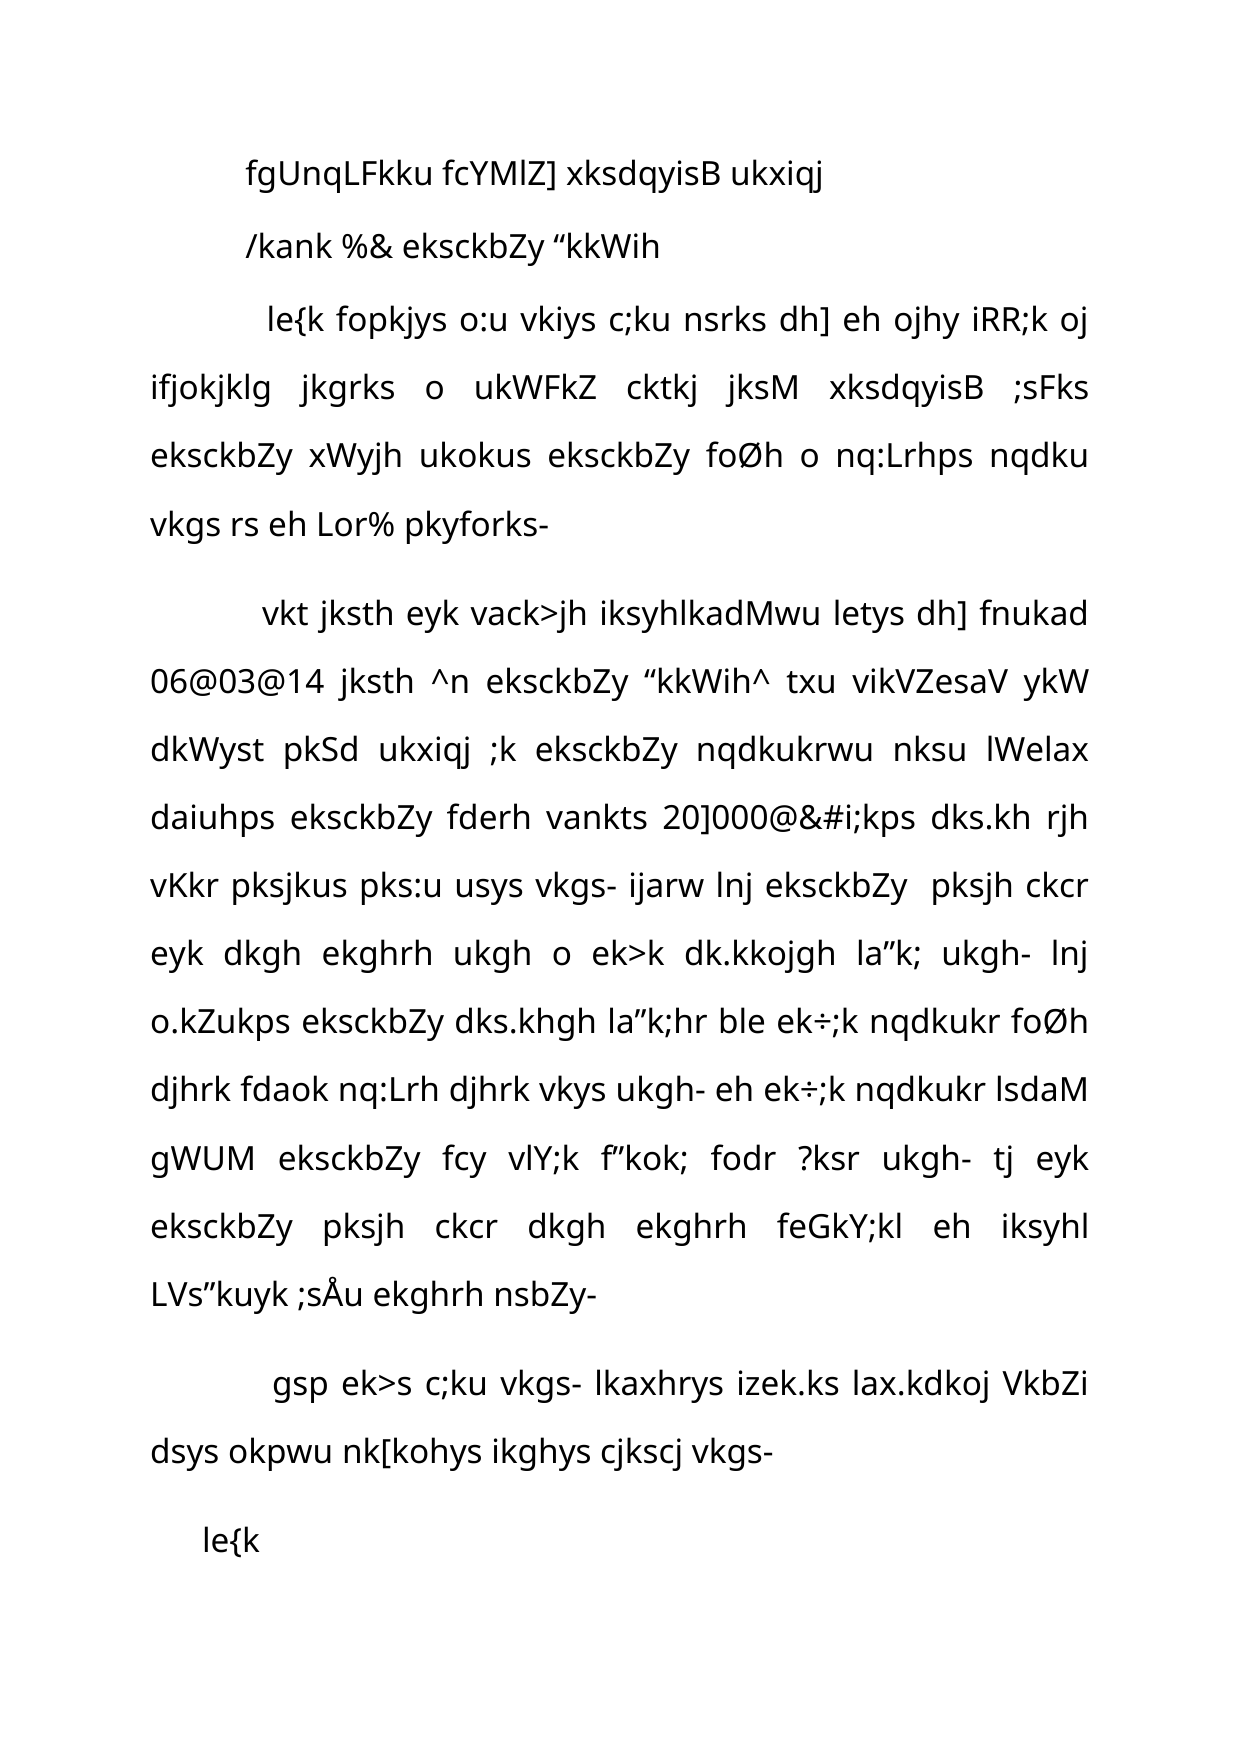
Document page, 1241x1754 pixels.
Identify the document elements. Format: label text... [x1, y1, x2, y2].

text vkt jksth eyk vack>jh iksyhlkadMwu letys dh] fnukad 06@03@14 jksth ^n eksckbZy “kkWih^ txu vikVZesaV ykW dkWyst pkSd ukxiqj ;k eksckbZy nqdkukrwu nksu lWelax daiuhps eksckbZy fderh vankts 20]000@&#i;kps dks.kh rjh vKkr pksjkus pks:u usys vkgs- ijarw lnj eksckbZy pksjh ckcr eyk dkgh ekghrh ukgh o ek>k dk.kkojgh la”k; ukgh- lnj o.kZukps eksckbZy dks.khgh la”k;hr ble ek÷;k nqdkukr foØh djhrk fdaok nq:Lrh djhrk vkys ukgh- eh ek÷;k nqdkukr lsdaM gWUM eksckbZy fcy vlY;k f”kok; fodr ?ksr ukgh- tj eyk eksckbZy pksjh ckcr dkgh ekghrh feGkY;kl eh iksyhl LVs”kuyk ;sÅu ekghrh nsbZy- [150, 589, 1090, 1316]
text le{k fopkjys o:u vkiys c;ku nsrks dh] eh ojhy iRR;k oj ifjokjklg jkgrks o ukWFkZ cktkj jksM xksdqyisB ;sFks eksckbZy xWyjh ukokus eksckbZy foØh o nq:Lrhps nqdku vkgs rs eh Lor% pkyforks- [150, 296, 1090, 546]
text fgUnqLFkku fcYMlZ] xksdqyisB ukxiqj [150, 150, 1090, 195]
text le{k [150, 1517, 1090, 1562]
text gsp ek>s c;ku vkgs- lkaxhrys izek.ks lax.kdkoj VkbZi dsys okpwu nk[kohys ikghys cjkscj vkgs- [150, 1359, 1090, 1473]
text /kank %& eksckbZy “kkWih [150, 223, 1090, 268]
